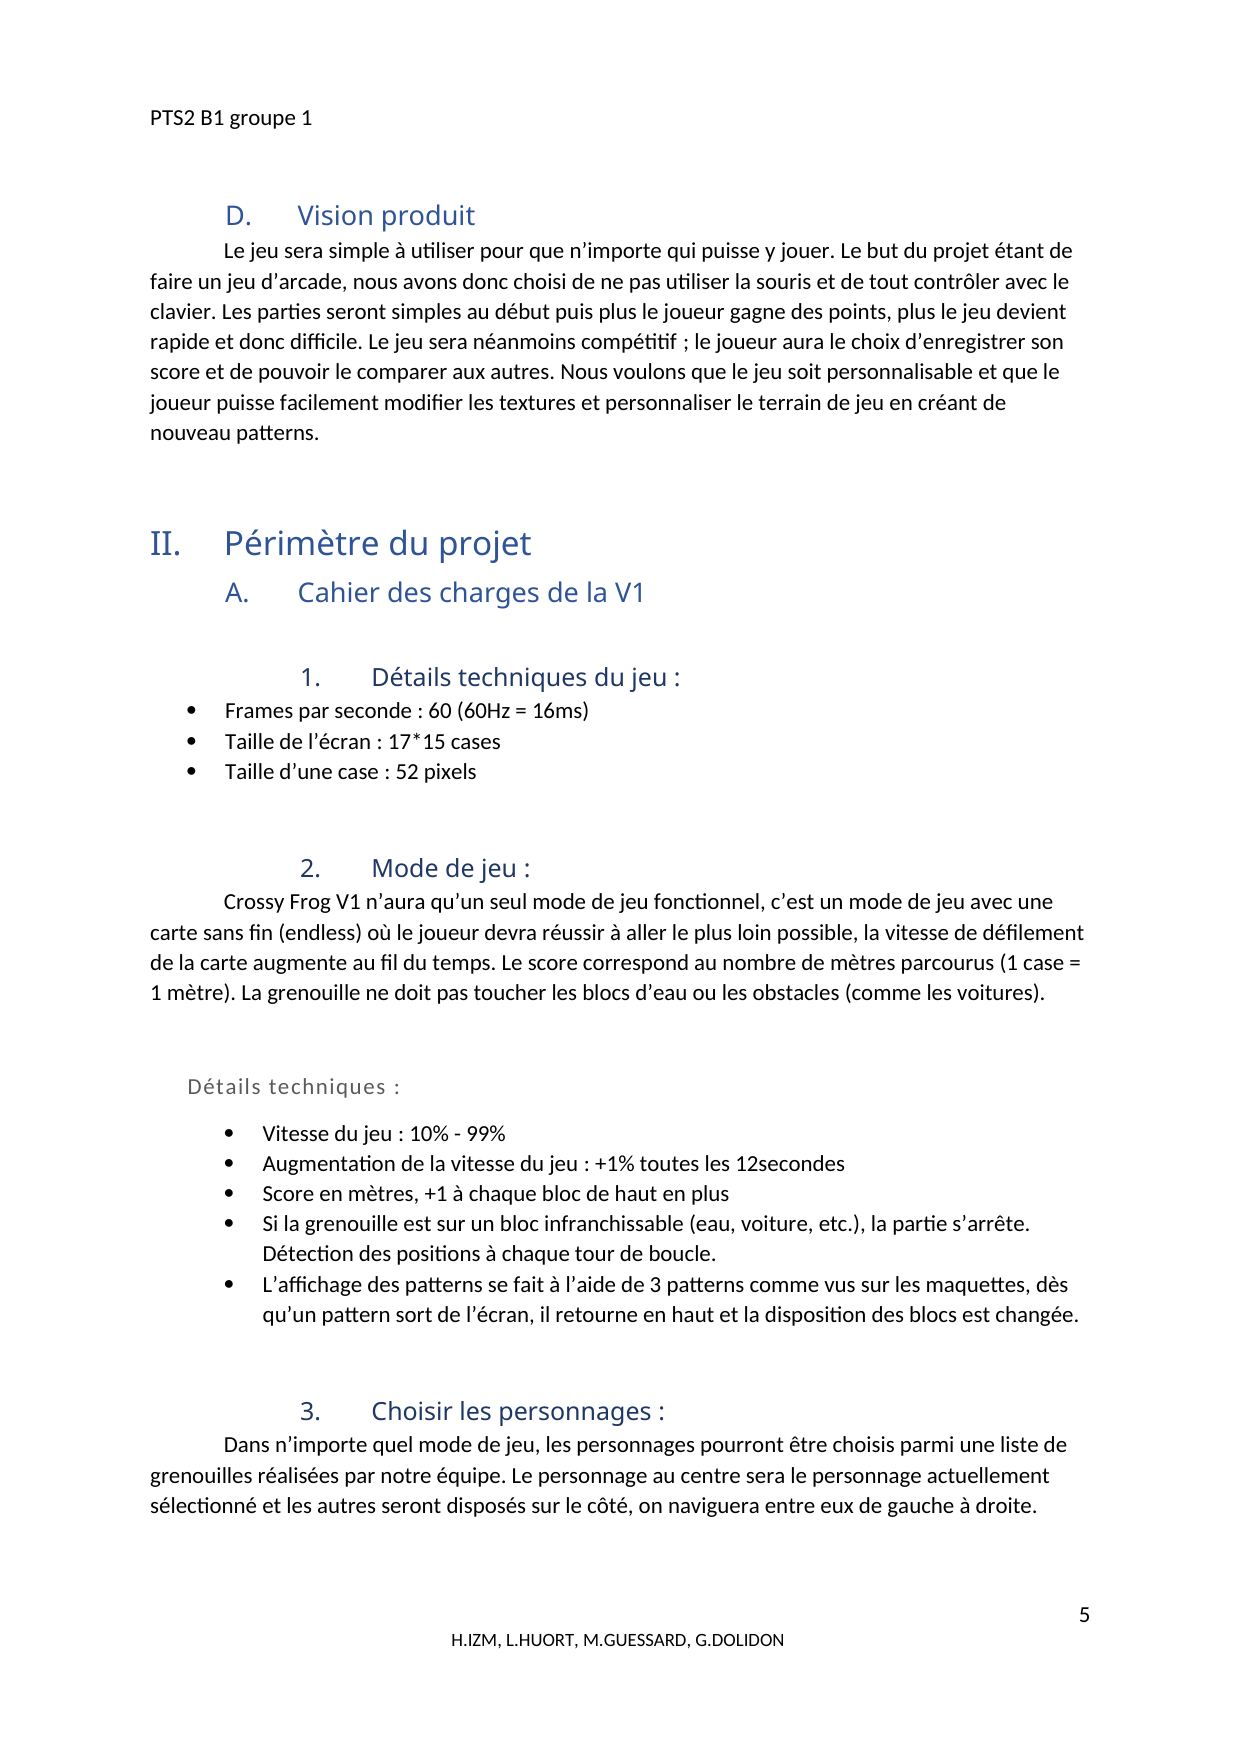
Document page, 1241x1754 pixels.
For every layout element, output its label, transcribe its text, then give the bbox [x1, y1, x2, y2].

subtitle Vision produit [225, 197, 1090, 234]
subtitle Périmètre du projet [150, 520, 1090, 565]
list Taille de l’écran : 17*15 cases [187, 727, 1090, 755]
text Dans n’importe quel mode de jeu, les personnages pourront être choisis parmi une liste de grenouilles réalisées par notre équipe. Le personnage au centre sera le personnage actuellement sélectionné et les autres seront disposés sur le côté, on naviguera entre eux de gauche à droite. [150, 1431, 1090, 1519]
text Crossy Frog V1 n’aura qu’un seul mode de jeu fonctionnel, c’est un mode de jeu avec une carte sans fin (endless) où le joueur devra réussir à aller le plus loin possible, la vitesse de défilement de la carte augmente au fil du temps. Le score correspond au nombre de mètres parcourus (1 case = 1 mètre). La grenouille ne doit pas toucher les blocs d’eau ou les obstacles (comme les voitures). [150, 887, 1090, 1006]
list Frames par seconde : 60 (60Hz = 16ms) [187, 697, 1090, 724]
subtitle Cahier des charges de la V1 [225, 573, 1090, 610]
list Si la grenouille est sur un bloc infranchissable (eau, voiture, etc.), la partie s’arrête. Détection des positions à chaque tour de boucle. [225, 1209, 1090, 1268]
list Taille d’une case : 52 pixels [187, 757, 1090, 785]
subtitle Mode de jeu : [300, 851, 1090, 885]
text Le jeu sera simple à utiliser pour que n’importe qui puisse y jouer. Le but du projet étant de faire un jeu d’arcade, nous avons donc choisi de ne pas utiliser la souris et de tout contrôler avec le clavier. Les parties seront simples au début puis plus le joueur gagne des points, plus le jeu devient rapide et donc difficile. Le jeu sera néanmoins compétitif ; le joueur aura le choix d’enregistrer son score et de pouvoir le comparer aux autres. Nous voulons que le jeu soit personnalisable et que le joueur puisse facilement modifier les textures et personnaliser le terrain de jeu en créant de nouveau patterns. [150, 237, 1090, 446]
subtitle Choisir les personnages : [300, 1394, 1090, 1428]
list Score en mètres, +1 à chaque bloc de haut en plus [225, 1179, 1090, 1207]
subtitle Détails techniques du jeu : [300, 660, 1090, 694]
list Vitesse du jeu : 10% - 99% [225, 1119, 1090, 1147]
list Augmentation de la vitesse du jeu : +1% toutes les 12secondes [225, 1149, 1090, 1177]
list L’affichage des patterns se fait à l’aide de 3 patterns comme vus sur les maquettes, dès qu’un pattern sort de l’écran, il retourne en haut et la disposition des blocs est changée. [225, 1270, 1090, 1328]
subtitle Détails techniques : [187, 1072, 1090, 1100]
